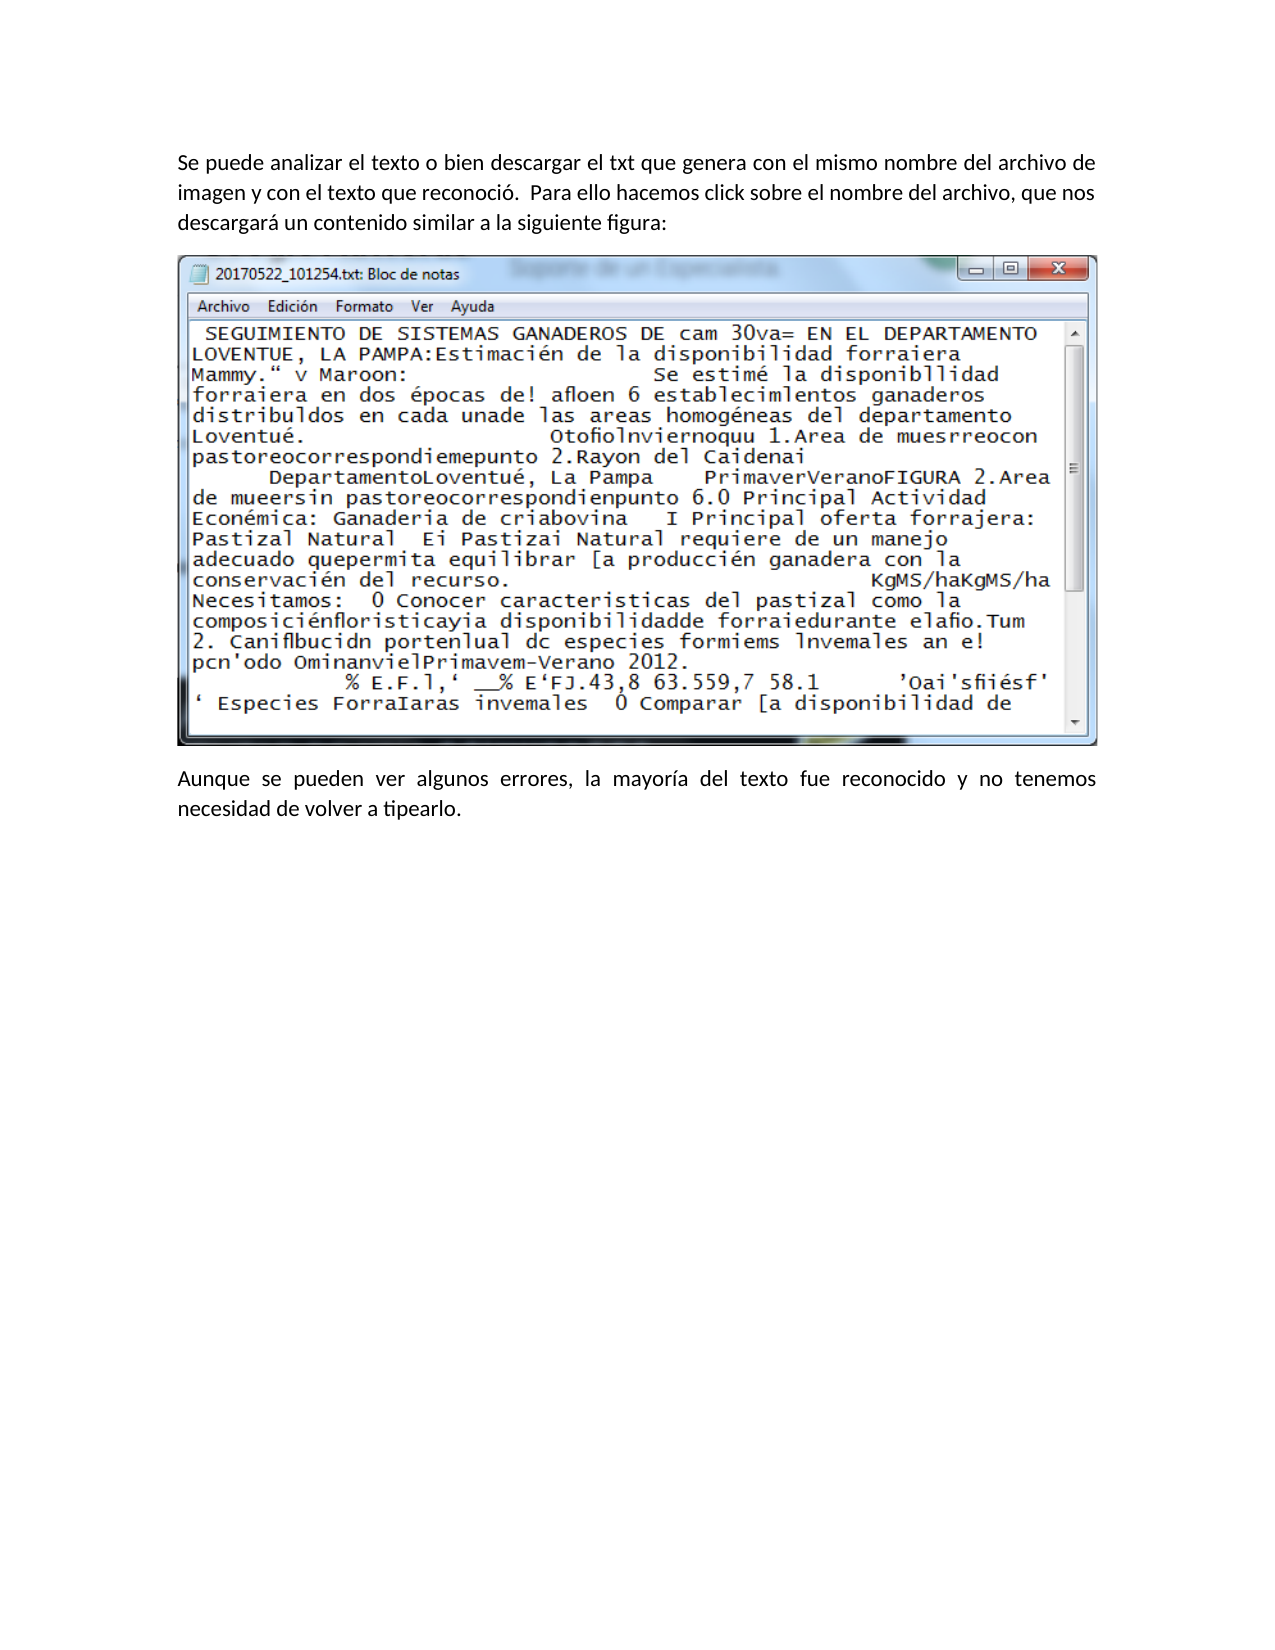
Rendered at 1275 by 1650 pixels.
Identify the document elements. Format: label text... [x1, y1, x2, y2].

picture [177, 255, 1098, 746]
text Aunque se pueden ver algunos errores, la mayoría del texto fue reconocido y no tenemos necesidad de volver a tipearlo. [177, 764, 1098, 822]
text Se puede analizar el texto o bien descargar el txt que genera con el mismo nombre del archivo de imagen y con el texto que reconoció. Para ello hacemos click sobre el nombre del archivo, que nos descargará un contenido similar a la siguiente figura: [177, 148, 1098, 236]
